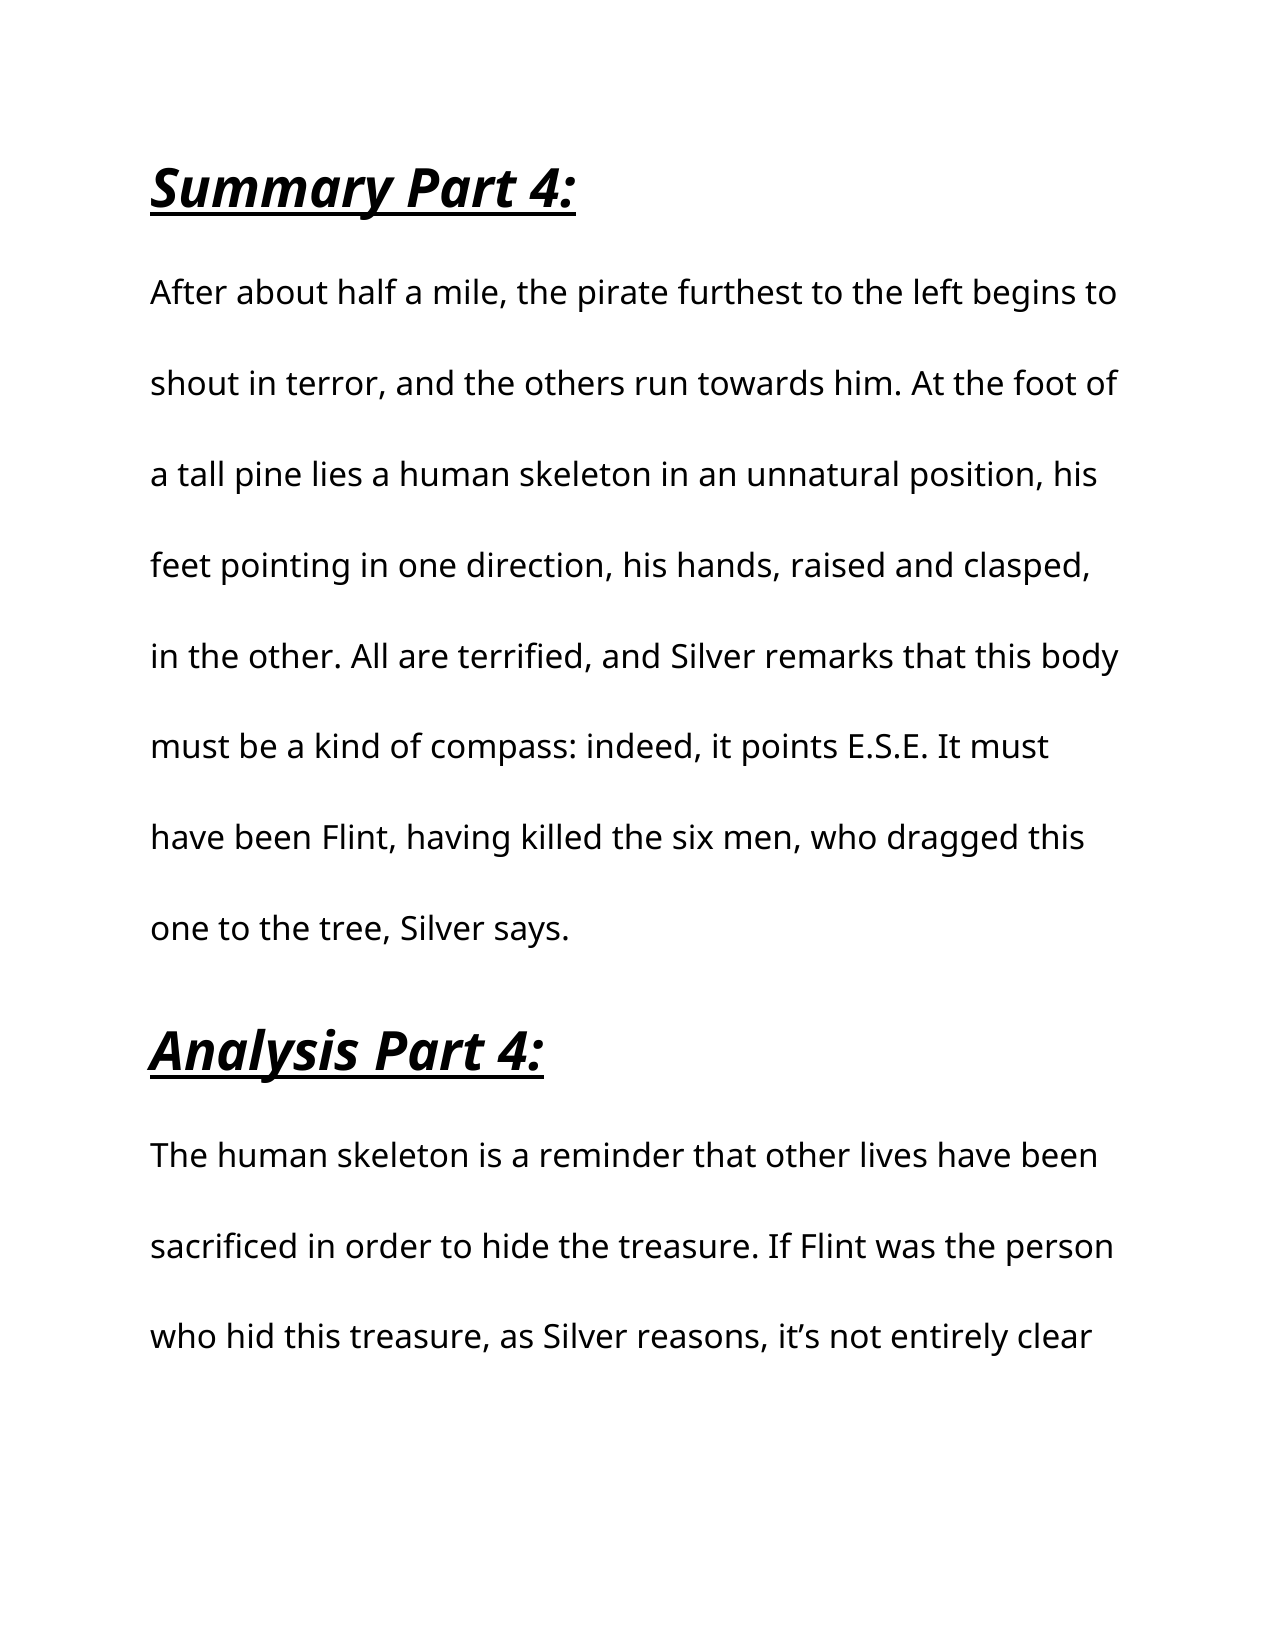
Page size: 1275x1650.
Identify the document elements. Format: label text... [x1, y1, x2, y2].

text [150, 1012, 1125, 1359]
text Summary Part 4: After about half a mile, the pirate furthest to the left begins to shout in terror, and the others run towards him. At the foot of a tall pine lies a human skeleton in an unnatural position, his feet pointing in one direction, his hands, raised and clasped, in the other. All are terrified, and Silver remarks that this body must be a kind of compass: indeed, it points E.S.E. It must have been Flint, having killed the six men, who dragged this one to the tree, Silver says. [150, 150, 1125, 950]
